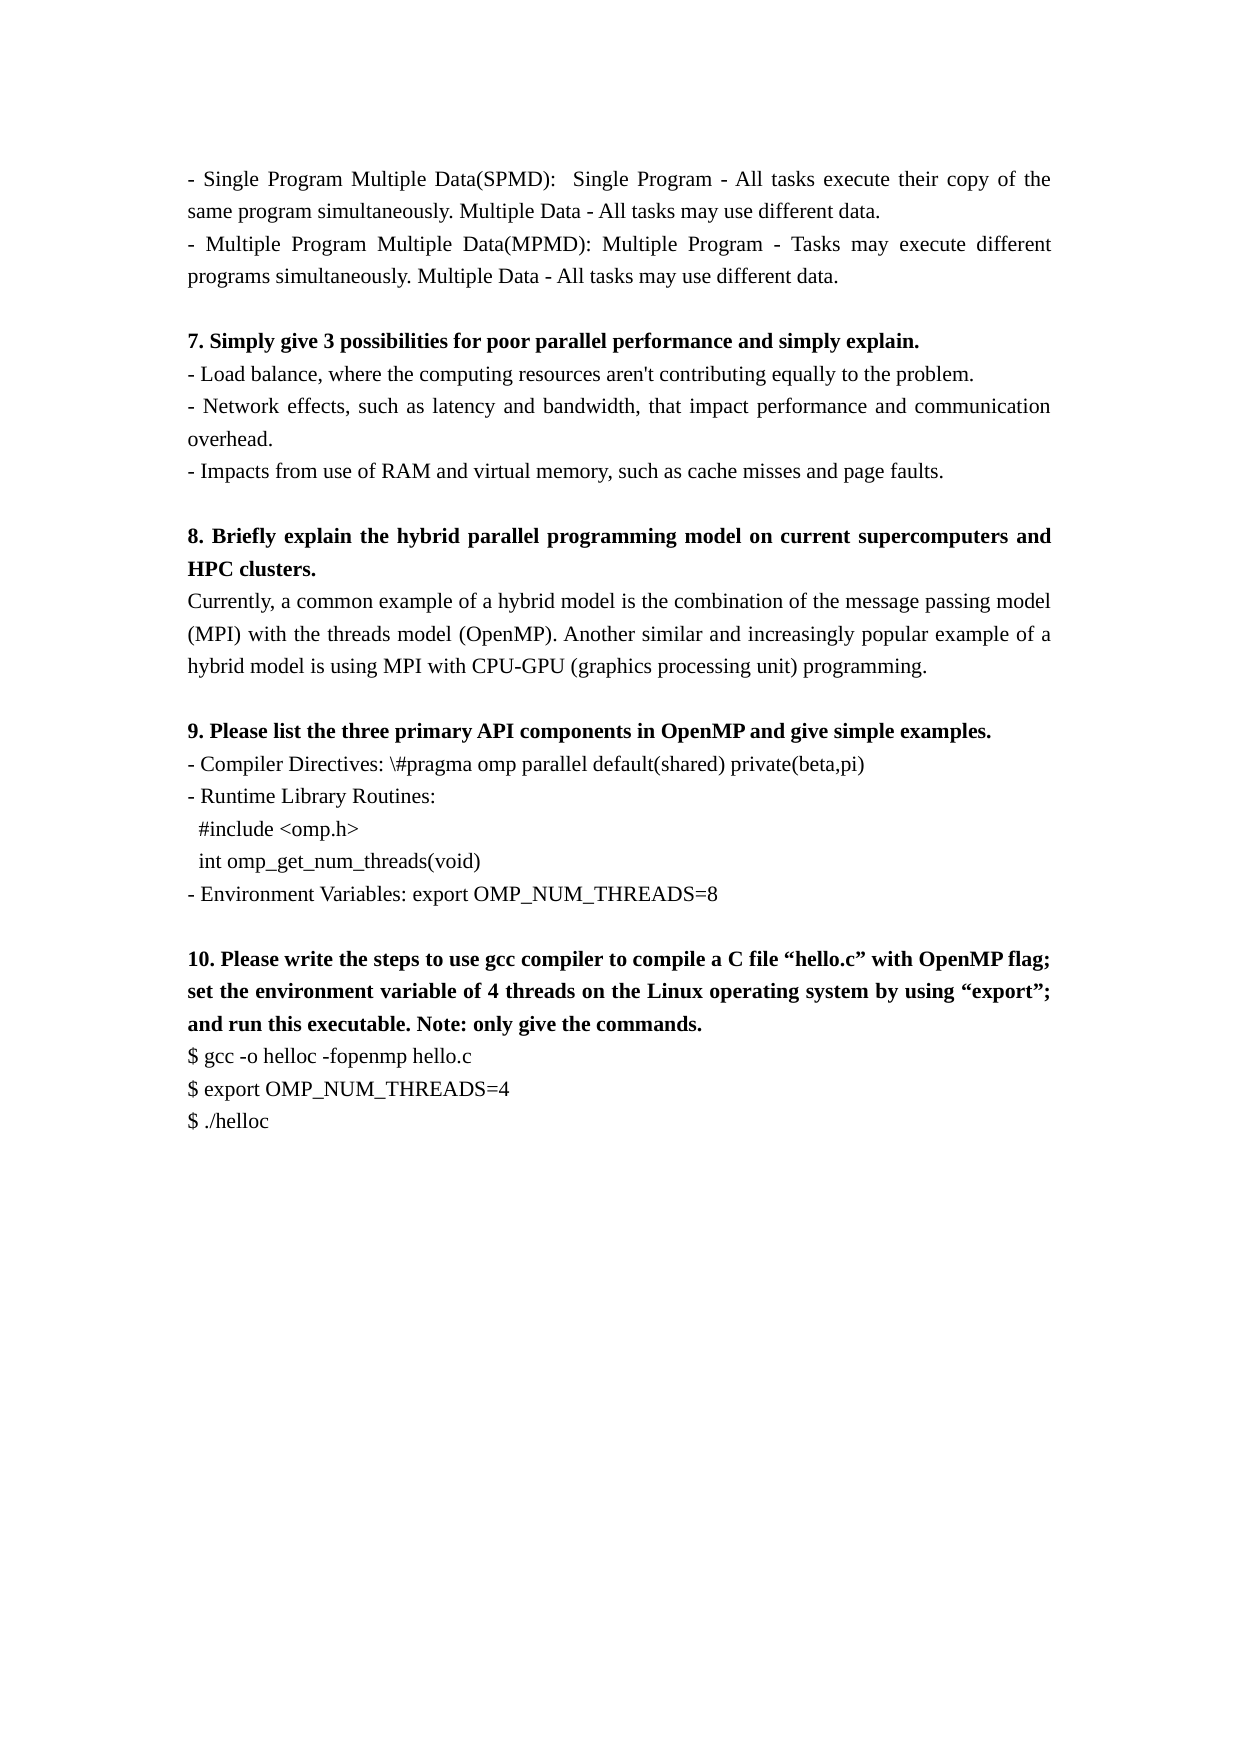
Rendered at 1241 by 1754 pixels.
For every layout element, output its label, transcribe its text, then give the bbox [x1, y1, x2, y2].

text $ export OMP_NUM_THREADS=4 [187, 1072, 1053, 1104]
text 9. Please list the three primary API components in OpenMP and give simple examples. [187, 714, 1053, 747]
text - Load balance, where the computing resources aren't contributing equally to the problem. [187, 357, 1053, 389]
text $ gcc -o helloc -fopenmp hello.c [187, 1039, 1053, 1072]
text - Multiple Program Multiple Data(MPMD): Multiple Program - Tasks may execute different programs simultaneously. Multiple Data - All tasks may use different data. [187, 227, 1053, 292]
text - Network effects, such as latency and bandwidth, that impact performance and communication overhead. [187, 389, 1053, 454]
text int omp_get_num_threads(void) [187, 844, 1053, 877]
text 8. Briefly explain the hybrid parallel programming model on current supercomputers and HPC clusters. [187, 519, 1053, 584]
text $ ./helloc [187, 1104, 1053, 1137]
text - Impacts from use of RAM and virtual memory, such as cache misses and page faults. [187, 454, 1053, 487]
text 10. Please write the steps to use gcc compiler to compile a C file “hello.c” with OpenMP flag; set the environment variable of 4 threads on the Linux operating system by using “export”; and run this executable. Note: only give the commands. [187, 942, 1053, 1039]
text 7. Simply give 3 possibilities for poor parallel performance and simply explain. [187, 324, 1053, 357]
text - Environment Variables: export OMP_NUM_THREADS=8 [187, 877, 1053, 909]
text - Runtime Library Routines: [187, 779, 1053, 812]
text - Compiler Directives: \#pragma omp parallel default(shared) private(beta,pi) [187, 747, 1053, 779]
text Currently, a common example of a hybrid model is the combination of the message passing model (MPI) with the threads model (OpenMP). Another similar and increasingly popular example of a hybrid model is using MPI with CPU-GPU (graphics processing unit) programming. [187, 584, 1053, 682]
text - Single Program Multiple Data(SPMD): Single Program - All tasks execute their copy of the same program simultaneously. Multiple Data - All tasks may use different data. [187, 162, 1053, 227]
text #include <omp.h> [187, 812, 1053, 844]
